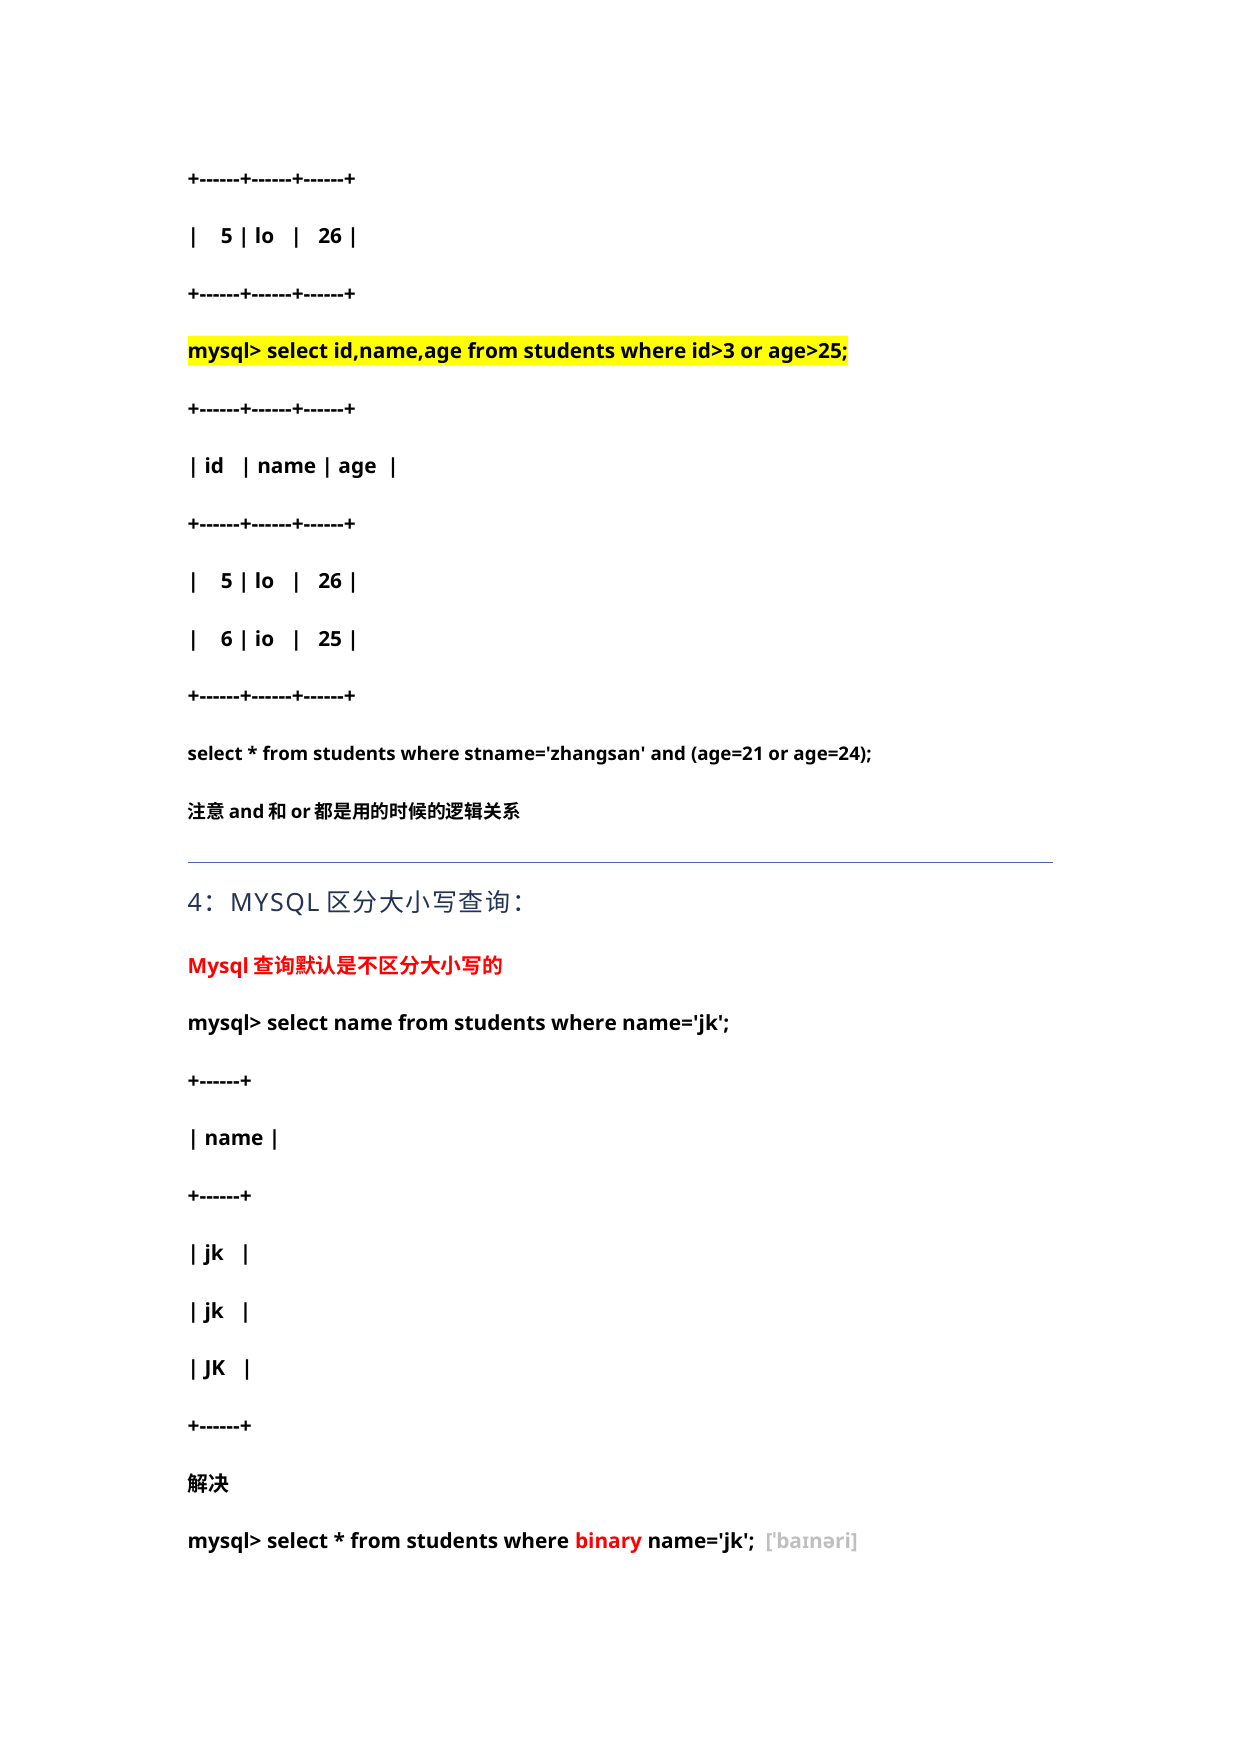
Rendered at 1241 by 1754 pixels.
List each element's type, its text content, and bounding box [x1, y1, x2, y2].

text mysql> select name from students where name='jk'; [187, 1006, 1053, 1039]
text +------+ [187, 1179, 1053, 1211]
text +------+ [187, 1409, 1053, 1441]
text | name | [187, 1121, 1053, 1154]
text +------+------+------+ [187, 277, 1053, 309]
text +------+ [187, 1064, 1053, 1096]
text +------+------+------+ [187, 507, 1053, 539]
text +------+------+------+ [187, 392, 1053, 424]
text | JK | [187, 1351, 1053, 1384]
text | 5 | lo | 26 | [187, 564, 1053, 597]
text 解决 [187, 1466, 1053, 1499]
text Mysql查询默认是不区分大小写的 [187, 948, 1053, 981]
text | id | name | age | [187, 449, 1053, 482]
text | 5 | lo | 26 | [187, 219, 1053, 252]
text +------+------+------+ [187, 162, 1053, 194]
subtitle 4：MySQL区分大小写查询： [187, 863, 1053, 933]
text | jk | [187, 1236, 1053, 1269]
text mysql> select * from students where binary name='jk'; [ˈbaɪnəri] [187, 1524, 1053, 1557]
text +------+------+------+ [187, 679, 1053, 712]
text select * from students where stname='zhangsan' and (age=21 or age=24); [187, 737, 1053, 769]
text | 6 | io | 25 | [187, 622, 1053, 654]
text mysql> select id,name,age from students where id>3 or age>25; [187, 334, 1053, 367]
text | jk | [187, 1294, 1053, 1326]
text 注意and和or都是用的时候的逻辑关系 [187, 794, 1053, 827]
